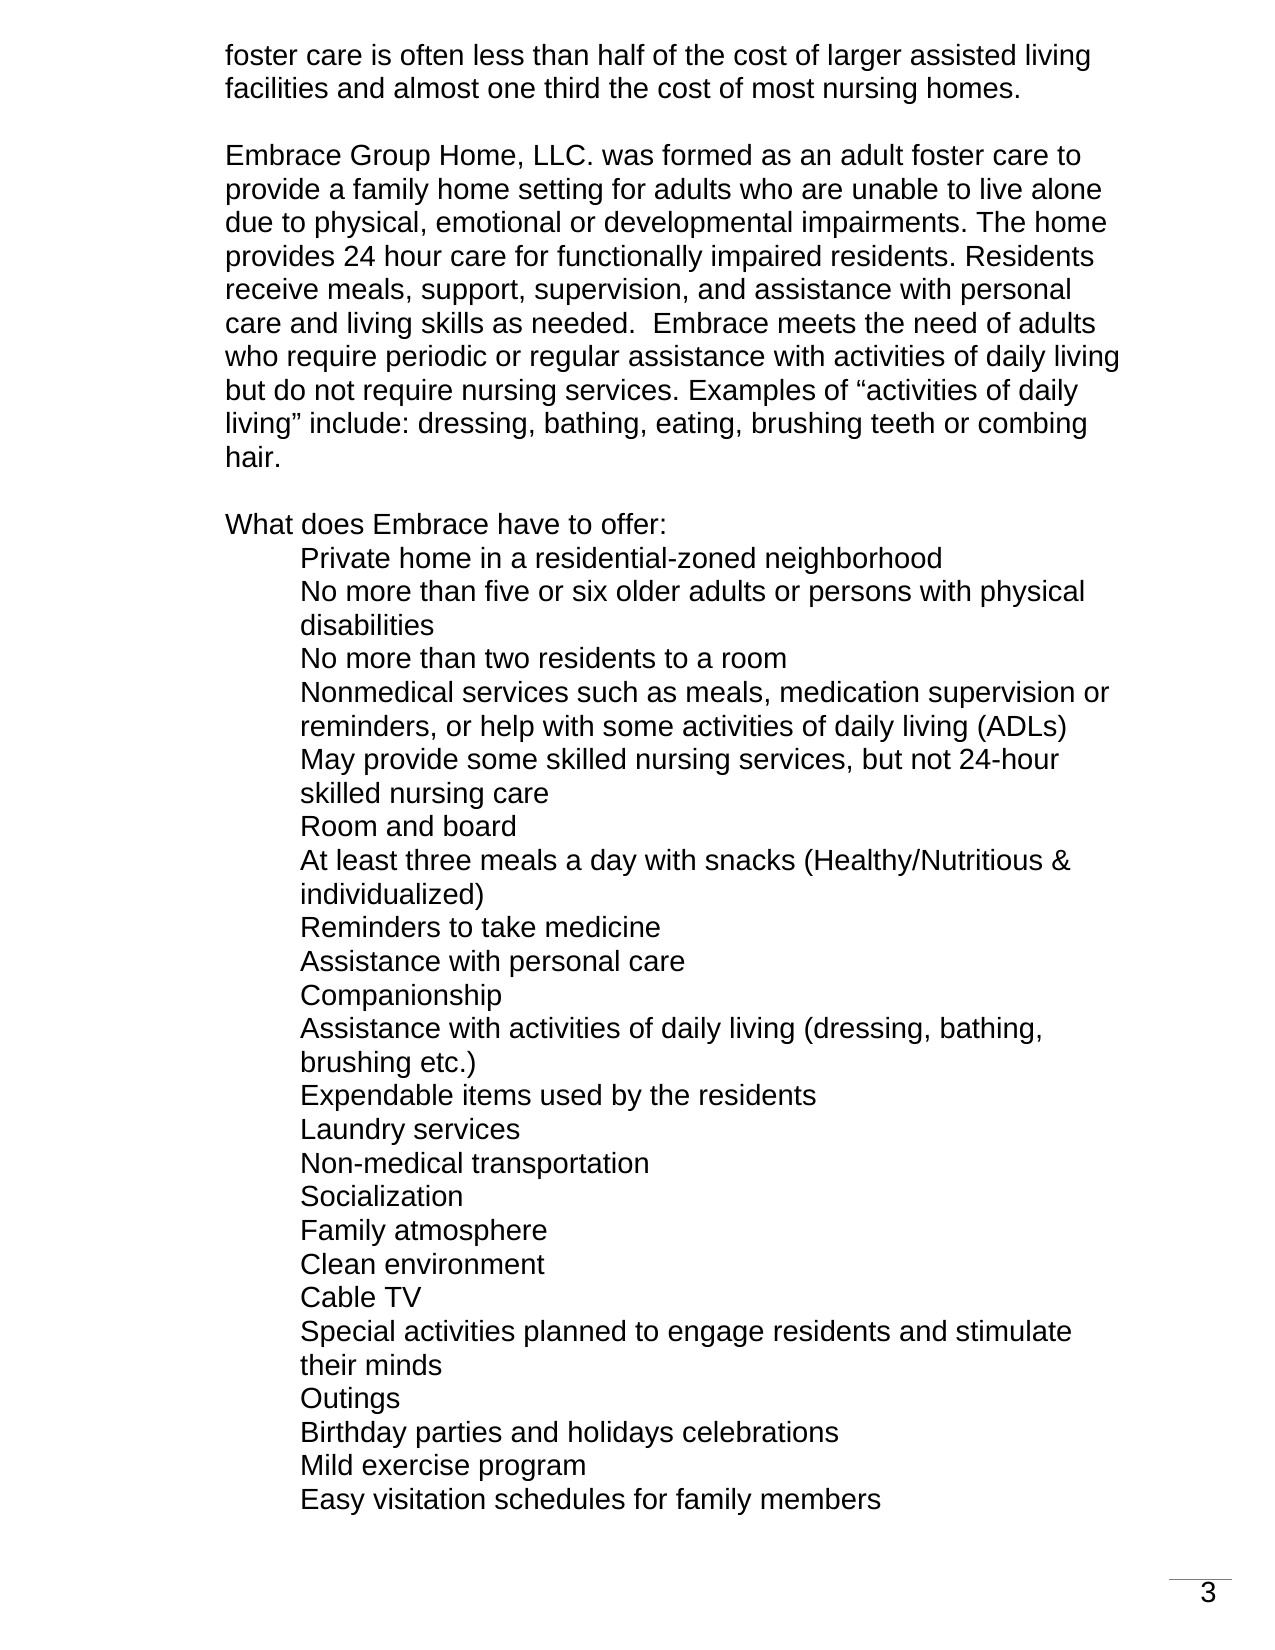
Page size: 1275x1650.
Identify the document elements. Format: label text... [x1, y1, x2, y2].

list At least three meals a day with snacks (Healthy/Nutritious & individualized) [262, 843, 1125, 910]
list No more than two residents to a room [262, 641, 1125, 675]
list Socialization [262, 1179, 1125, 1213]
list Reminders to take medicine [262, 910, 1125, 944]
list May provide some skilled nursing services, but not 24-hour skilled nursing care [262, 742, 1125, 809]
list Assistance with personal care [262, 944, 1125, 978]
list Nonmedical services such as meals, medication supervision or reminders, or help with some activities of daily living (ADLs) [262, 675, 1125, 742]
list Non-medical transportation [262, 1146, 1125, 1179]
list Easy visitation schedules for family members [262, 1482, 1125, 1516]
list Family atmosphere [262, 1213, 1125, 1247]
list Outings [262, 1381, 1125, 1415]
list Mild exercise program [262, 1448, 1125, 1482]
list Assistance with activities of daily living (dressing, bathing, brushing etc.) [262, 1011, 1125, 1078]
list Room and board [262, 809, 1125, 843]
list Companionship [262, 978, 1125, 1011]
list Expendable items used by the residents [262, 1078, 1125, 1112]
list Birthday parties and holidays celebrations [262, 1415, 1125, 1448]
list Private home in a residential-zoned neighborhood [262, 541, 1125, 574]
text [225, 37, 1125, 104]
list Cable TV [262, 1280, 1125, 1314]
text What does Embrace have to offer: [225, 507, 1125, 541]
list Special activities planned to engage residents and stimulate their minds [262, 1314, 1125, 1381]
list No more than five or six older adults or persons with physical disabilities [262, 574, 1125, 641]
text Embrace Group Home, LLC. was formed as an adult foster care to provide a family home setting for adults who are unable to live alone due to physical, emotional or developmental impairments. The home provides 24 hour care for functionally impaired residents. Residents receive meals, support, supervision, and assistance with personal care and living skills as needed. Embrace meets the need of adults who require periodic or regular assistance with activities of daily living but do not require nursing services. Examples of “activities of daily living” include: dressing, bathing, eating, brushing teeth or combing hair. [225, 138, 1125, 473]
list Clean environment [262, 1247, 1125, 1280]
list Laundry services [262, 1112, 1125, 1146]
